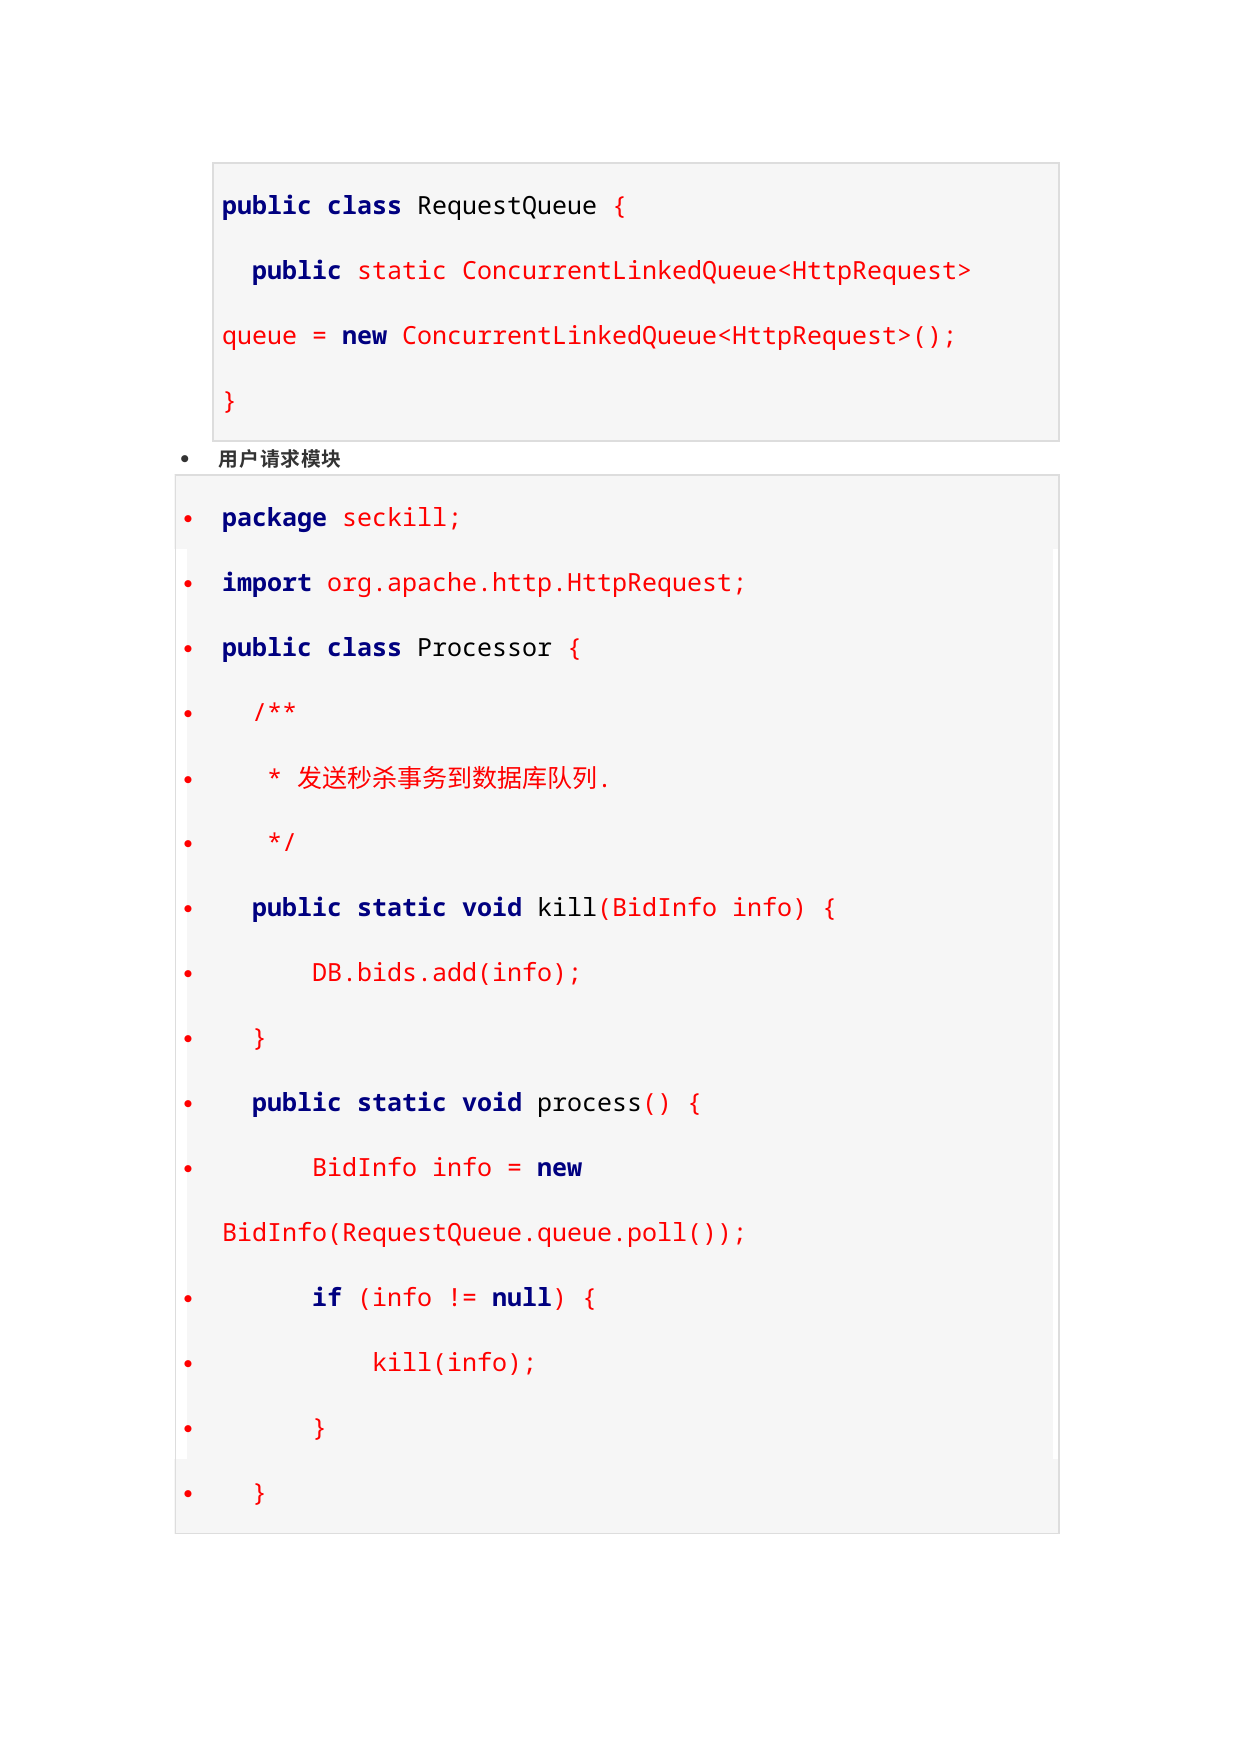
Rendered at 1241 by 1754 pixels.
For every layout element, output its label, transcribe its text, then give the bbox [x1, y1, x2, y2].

list DB.bids.add(info); [187, 939, 1053, 1004]
list import org.apache.http.HttpRequest; [187, 549, 1053, 614]
list public static void kill(BidInfo info) { [187, 874, 1053, 939]
list public class Processor { [187, 614, 1053, 679]
list 用户请求模块 [181, 442, 1053, 474]
list } [176, 1449, 1058, 1533]
text public static ConcurrentLinkedQueue<HttpRequest> queue = new ConcurrentLinkedQueue<HttpRequest>(); [214, 227, 1058, 357]
list package seckill; [176, 476, 1058, 549]
list BidInfo info = new BidInfo(RequestQueue.queue.poll()); [187, 1134, 1053, 1264]
text public class RequestQueue { [214, 164, 1058, 227]
list kill(info); [187, 1329, 1053, 1394]
list */ [187, 809, 1053, 874]
list public static void process() { [187, 1069, 1053, 1134]
list * 发送秒杀事务到数据库队列. [187, 744, 1053, 809]
list } [187, 1004, 1053, 1069]
list } [187, 1394, 1053, 1449]
list /** [187, 679, 1053, 744]
list if (info != null) { [187, 1264, 1053, 1329]
text } [214, 357, 1058, 440]
